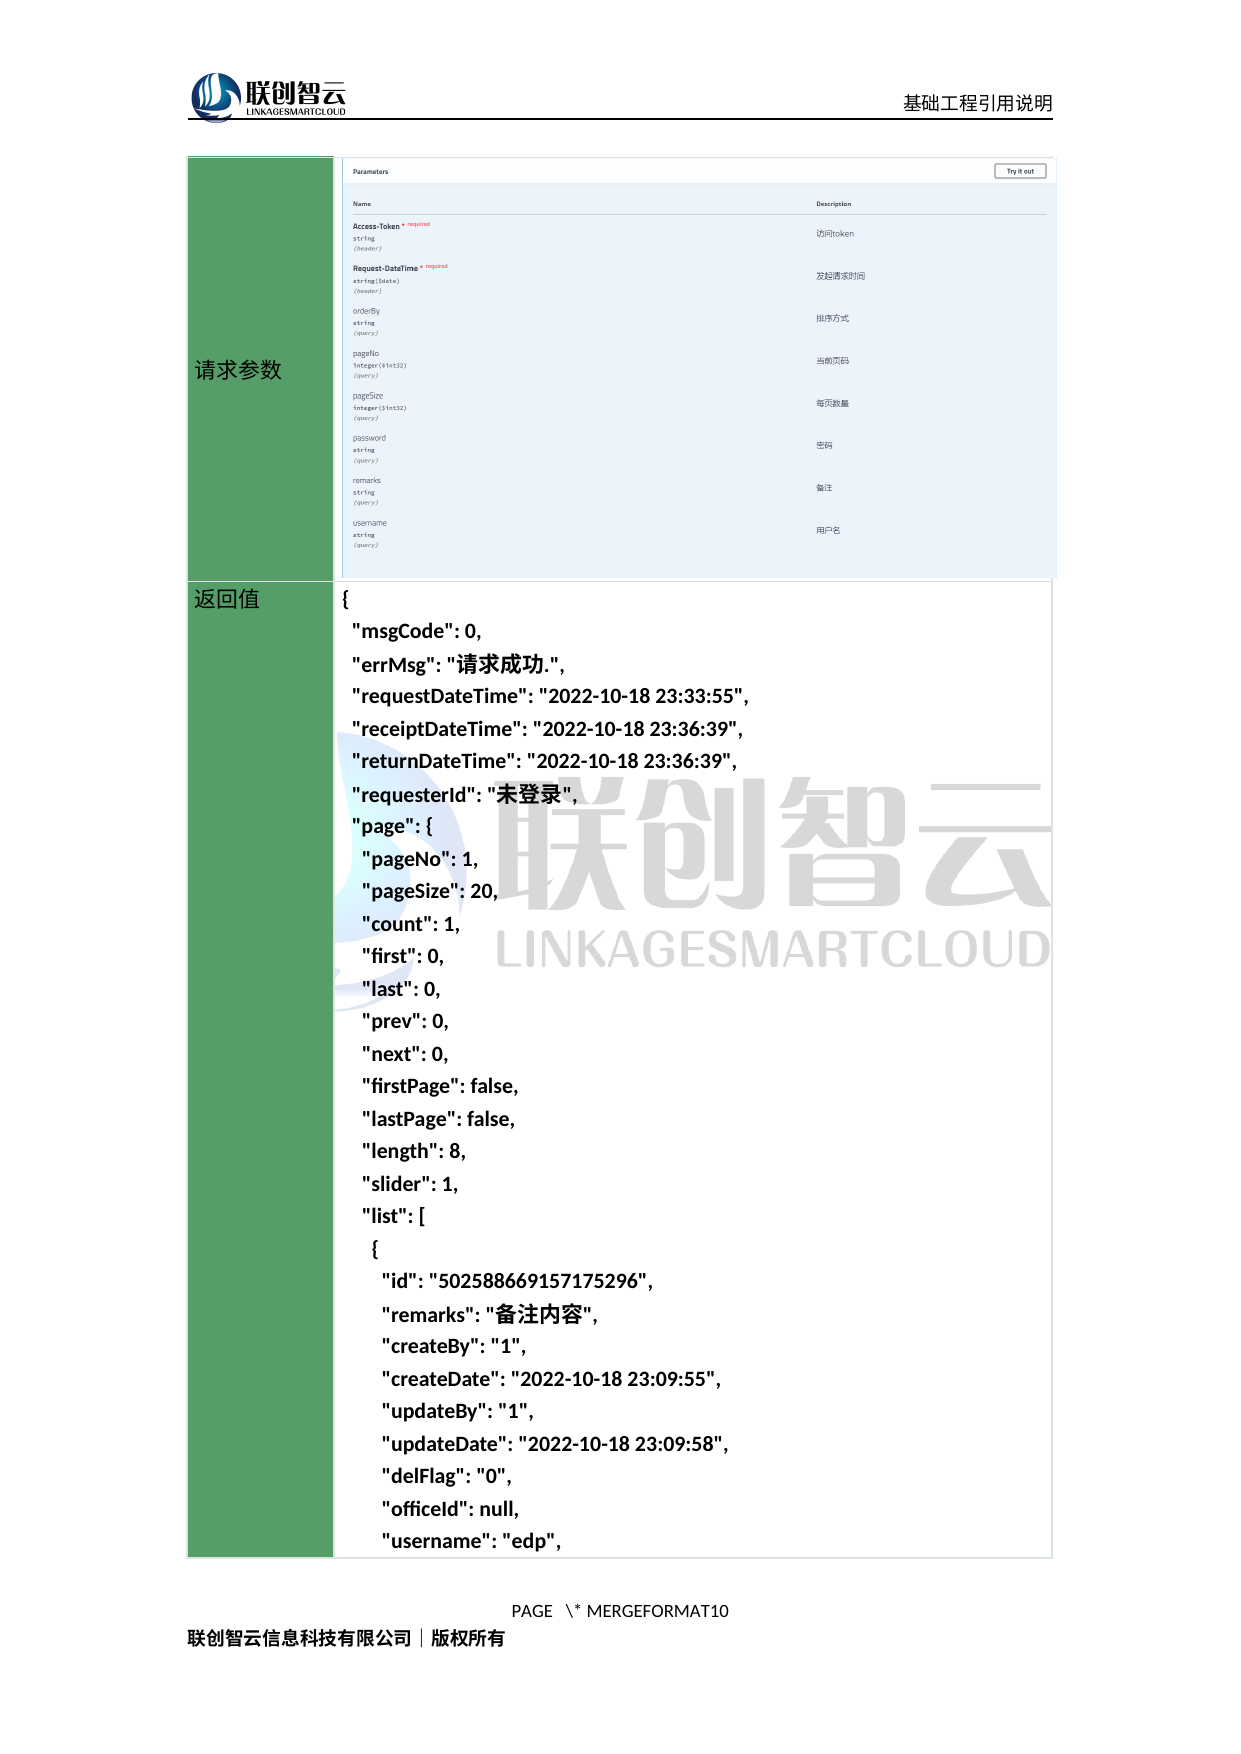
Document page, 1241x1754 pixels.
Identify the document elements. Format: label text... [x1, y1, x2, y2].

picture [191, 73, 346, 118]
picture [341, 158, 1057, 578]
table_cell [335, 582, 1051, 1557]
table_cell 返回值 [188, 582, 333, 1557]
table_cell [335, 158, 1051, 581]
table_cell 请求参数 [188, 158, 333, 581]
